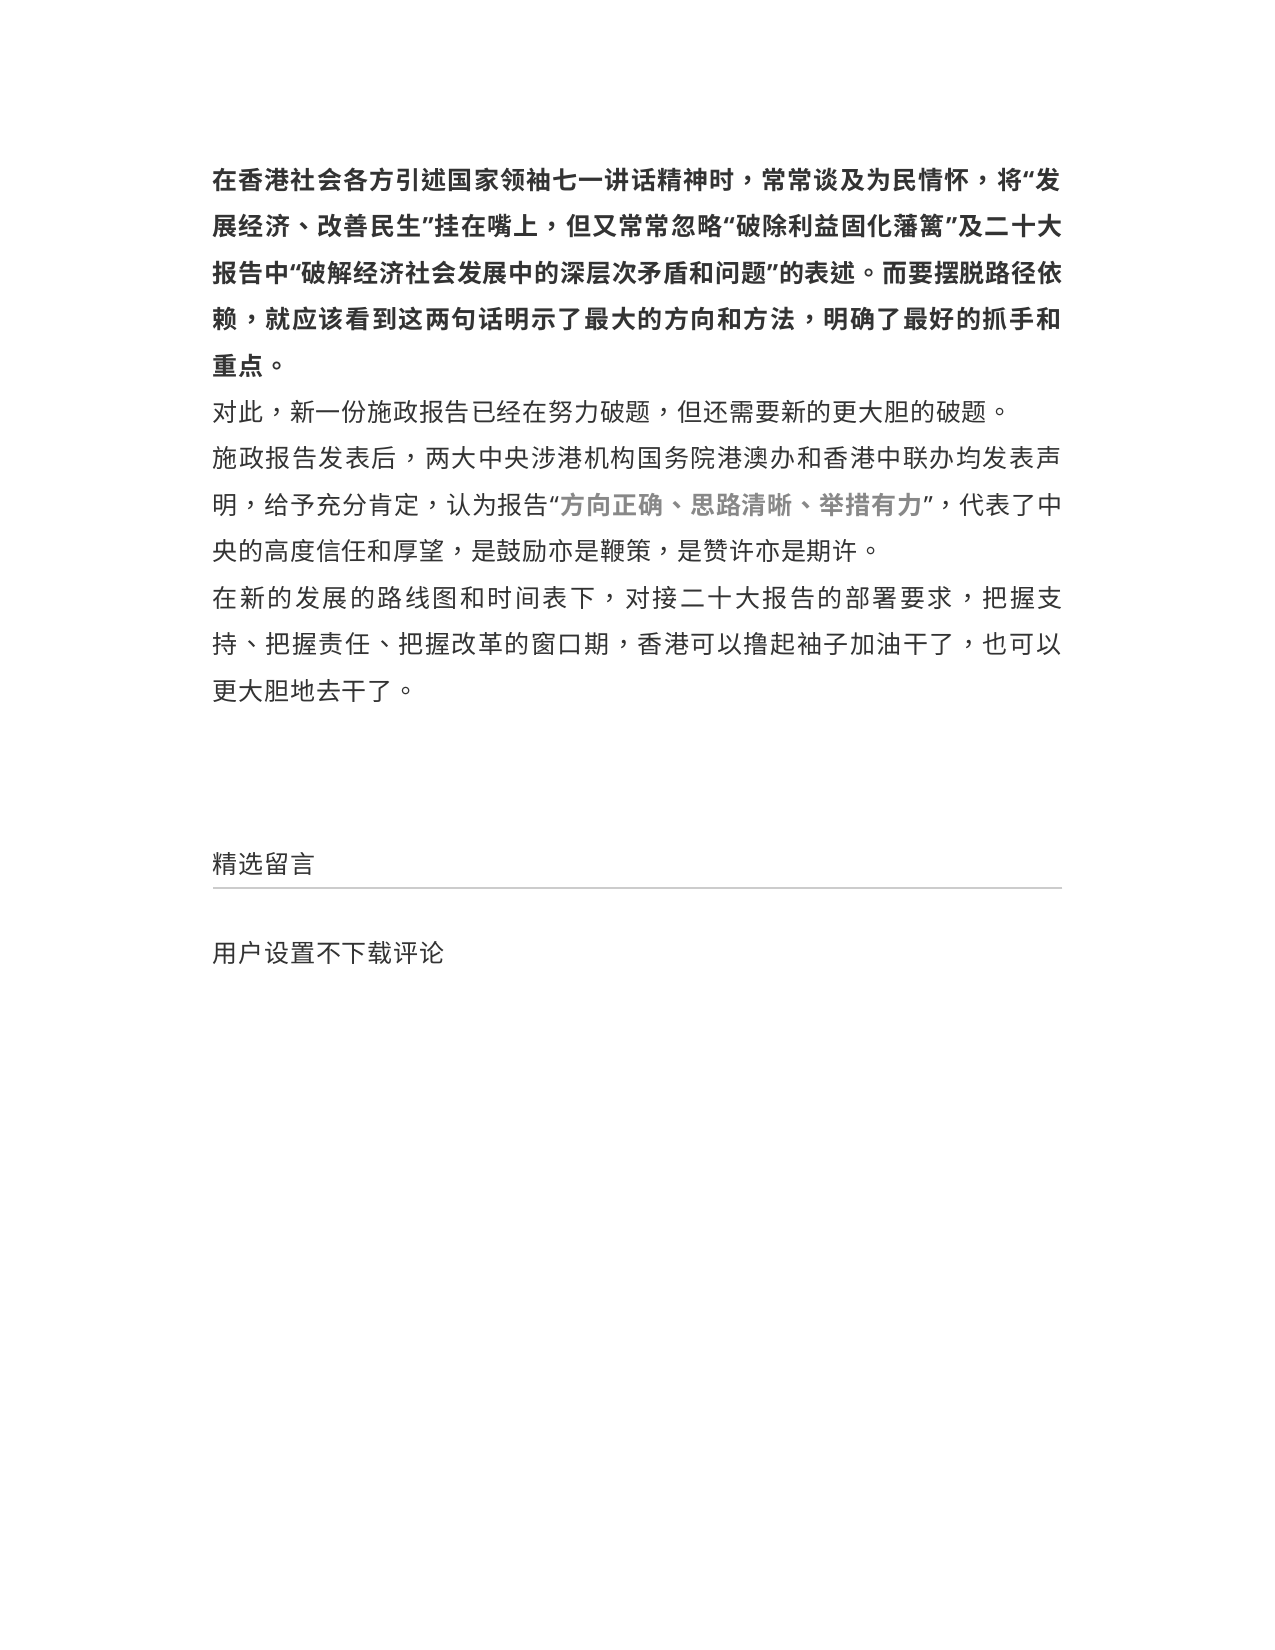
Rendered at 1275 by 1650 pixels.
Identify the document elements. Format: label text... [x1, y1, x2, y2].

subtitle 精选留言 [212, 841, 1062, 889]
text 施政报告发表后，两大中央涉港机构国务院港澳办和香港中联办均发表声明，给予充分肯定，认为报告“方向正确、思路清晰、举措有力”，代表了中央的高度信任和厚望，是鼓励亦是鞭策，是赞许亦是期许。 [212, 429, 1062, 568]
text 在香港社会各方引述国家领袖七一讲话精神时，常常谈及为民情怀，将“发展经济、改善民生”挂在嘴上，但又常常忽略“破除利益固化藩篱”及二十大报告中“破解经济社会发展中的深层次矛盾和问题”的表述。而要摆脱路径依赖，就应该看到这两句话明示了最大的方向和方法，明确了最好的抓手和重点。 [212, 150, 1062, 382]
text 对此，新一份施政报告已经在努力破题，但还需要新的更大胆的破题。 [212, 382, 1062, 429]
text 用户设置不下载评论 [212, 929, 1062, 969]
text 在新的发展的路线图和时间表下，对接二十大报告的部署要求，把握支持、把握责任、把握改革的窗口期，香港可以撸起袖子加油干了，也可以更大胆地去干了。 [212, 568, 1062, 707]
